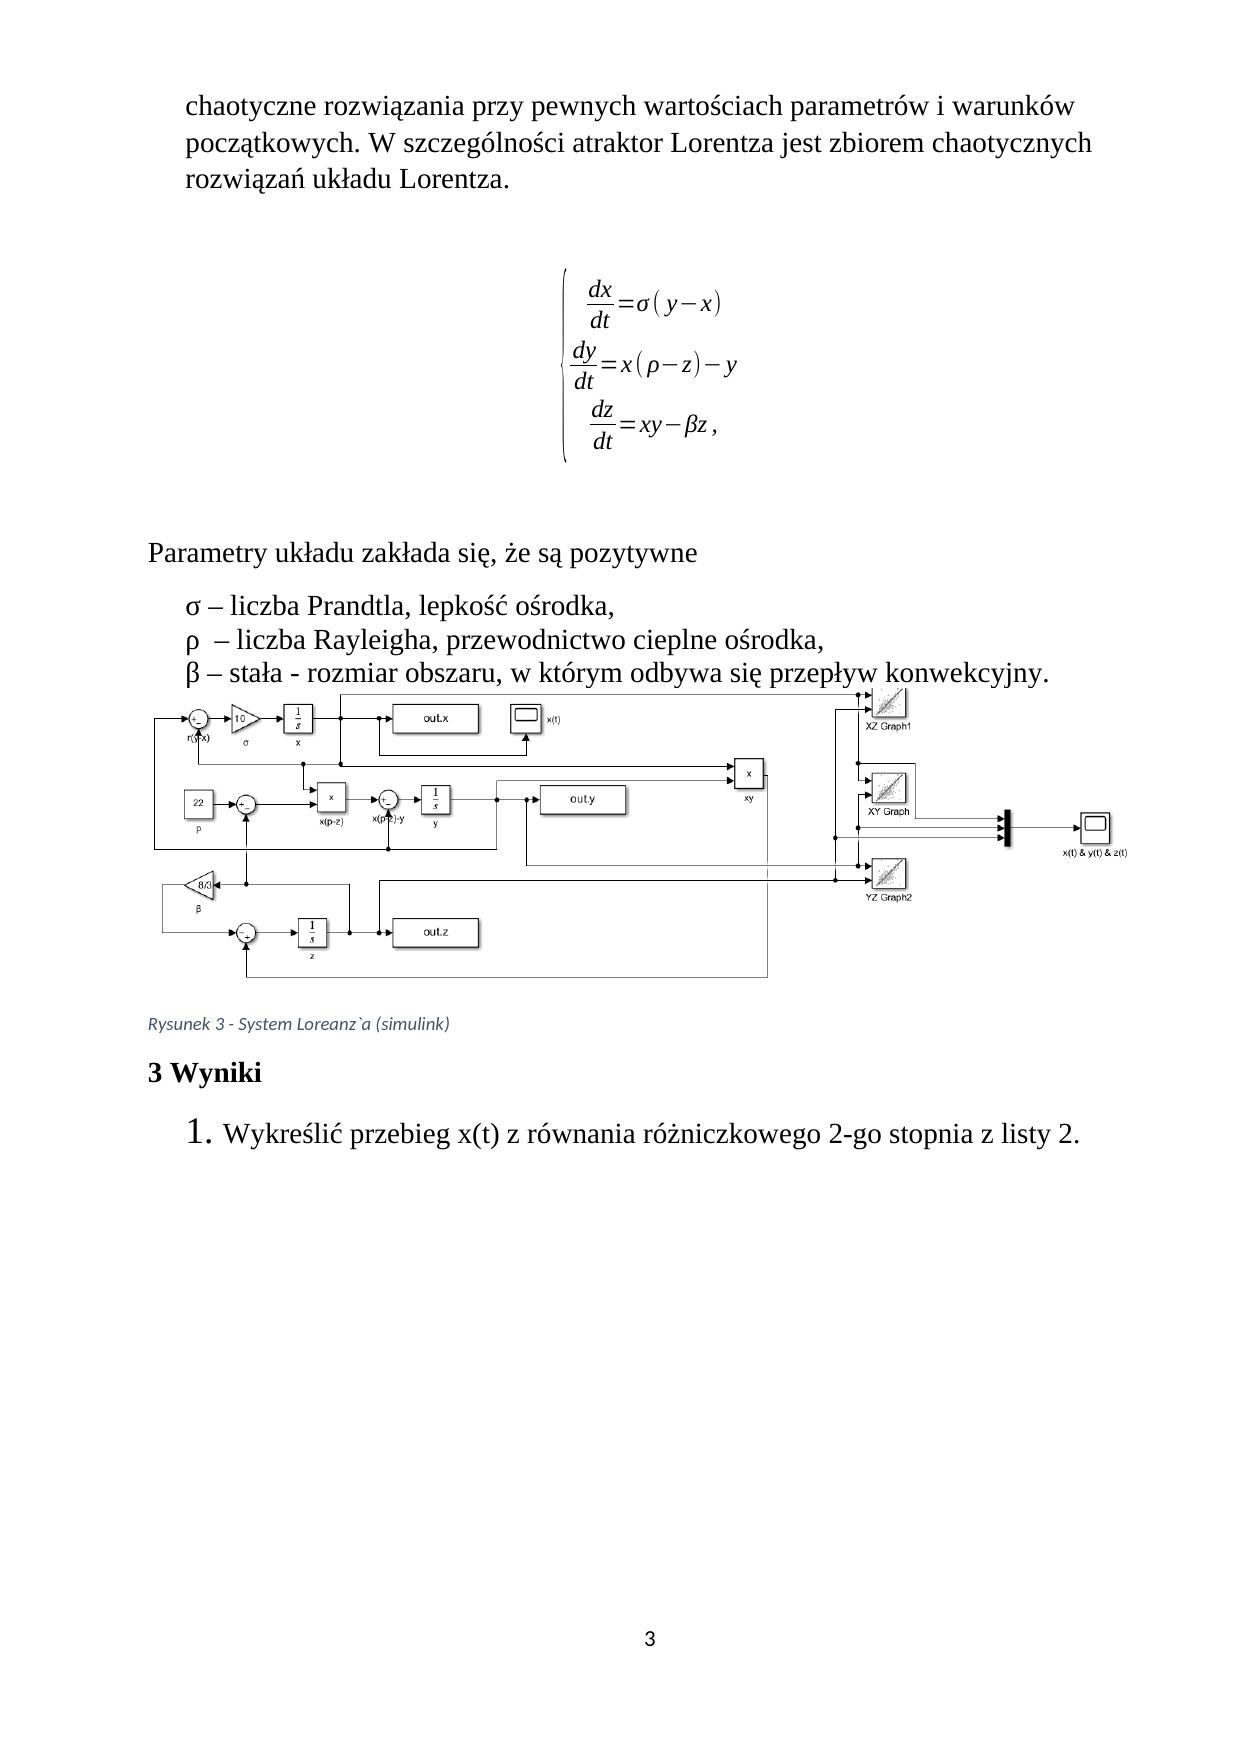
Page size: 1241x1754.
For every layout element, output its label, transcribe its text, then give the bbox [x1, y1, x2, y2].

picture [147, 688, 1152, 993]
text Parametry układu zakłada się, że są pozytywne [148, 535, 1152, 569]
list Wykreślić przebieg x(t) z równania różniczkowego 2-go stopnia z listy 2. [185, 1108, 1152, 1151]
text Rysunek 3 - System Loreanz`a (simulink) [148, 1012, 1152, 1035]
text β – stała - rozmiar obszaru, w którym odbywa się przepływ konwekcyjny. [148, 655, 1152, 688]
text 3 Wyniki [148, 1056, 1152, 1089]
text ρ – liczba Rayleigha, przewodnictwo cieplne ośrodka, [148, 622, 1152, 655]
text σ – liczba Prandtla, lepkość ośrodka, [148, 588, 1152, 622]
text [185, 88, 1152, 194]
